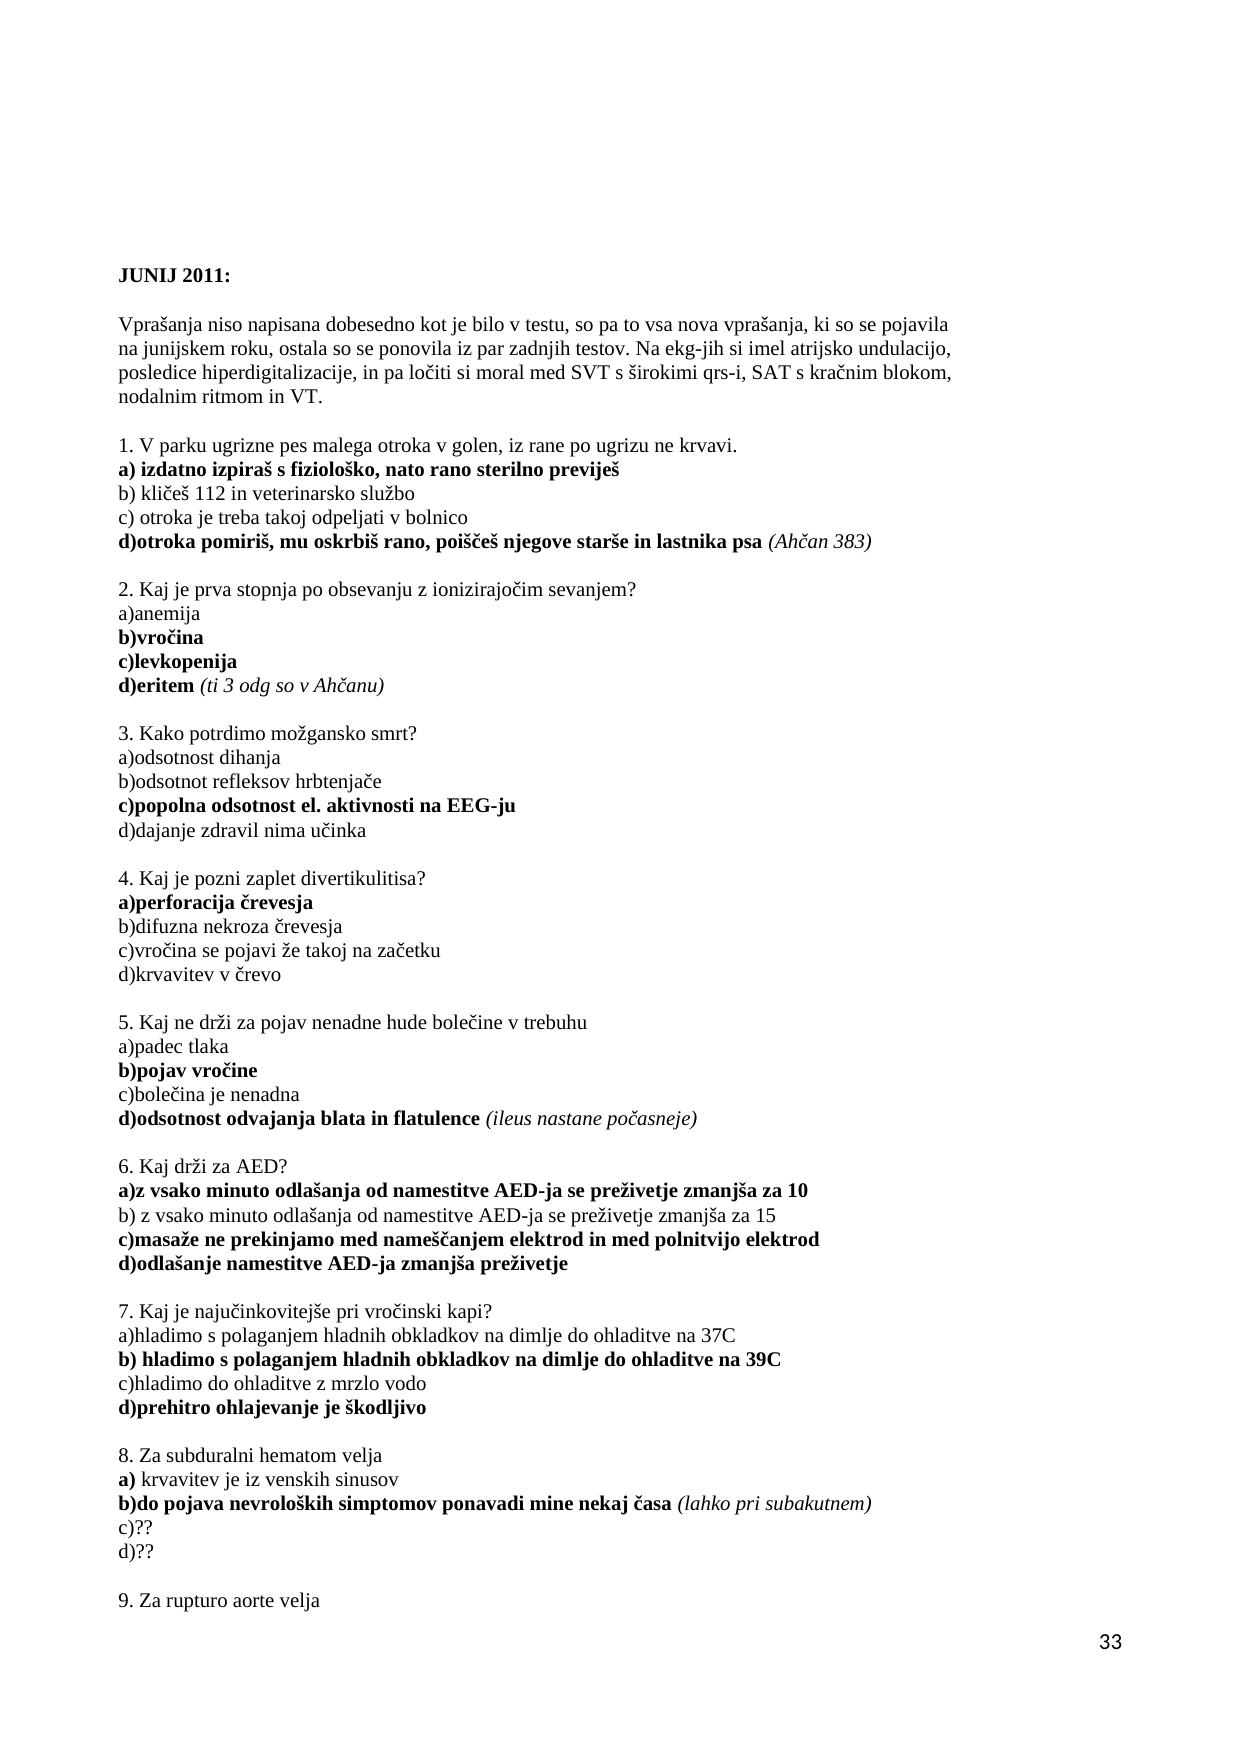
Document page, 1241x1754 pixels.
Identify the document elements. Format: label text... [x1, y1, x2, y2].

text JUNIJ 2011: [118, 262, 1122, 287]
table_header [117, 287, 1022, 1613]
